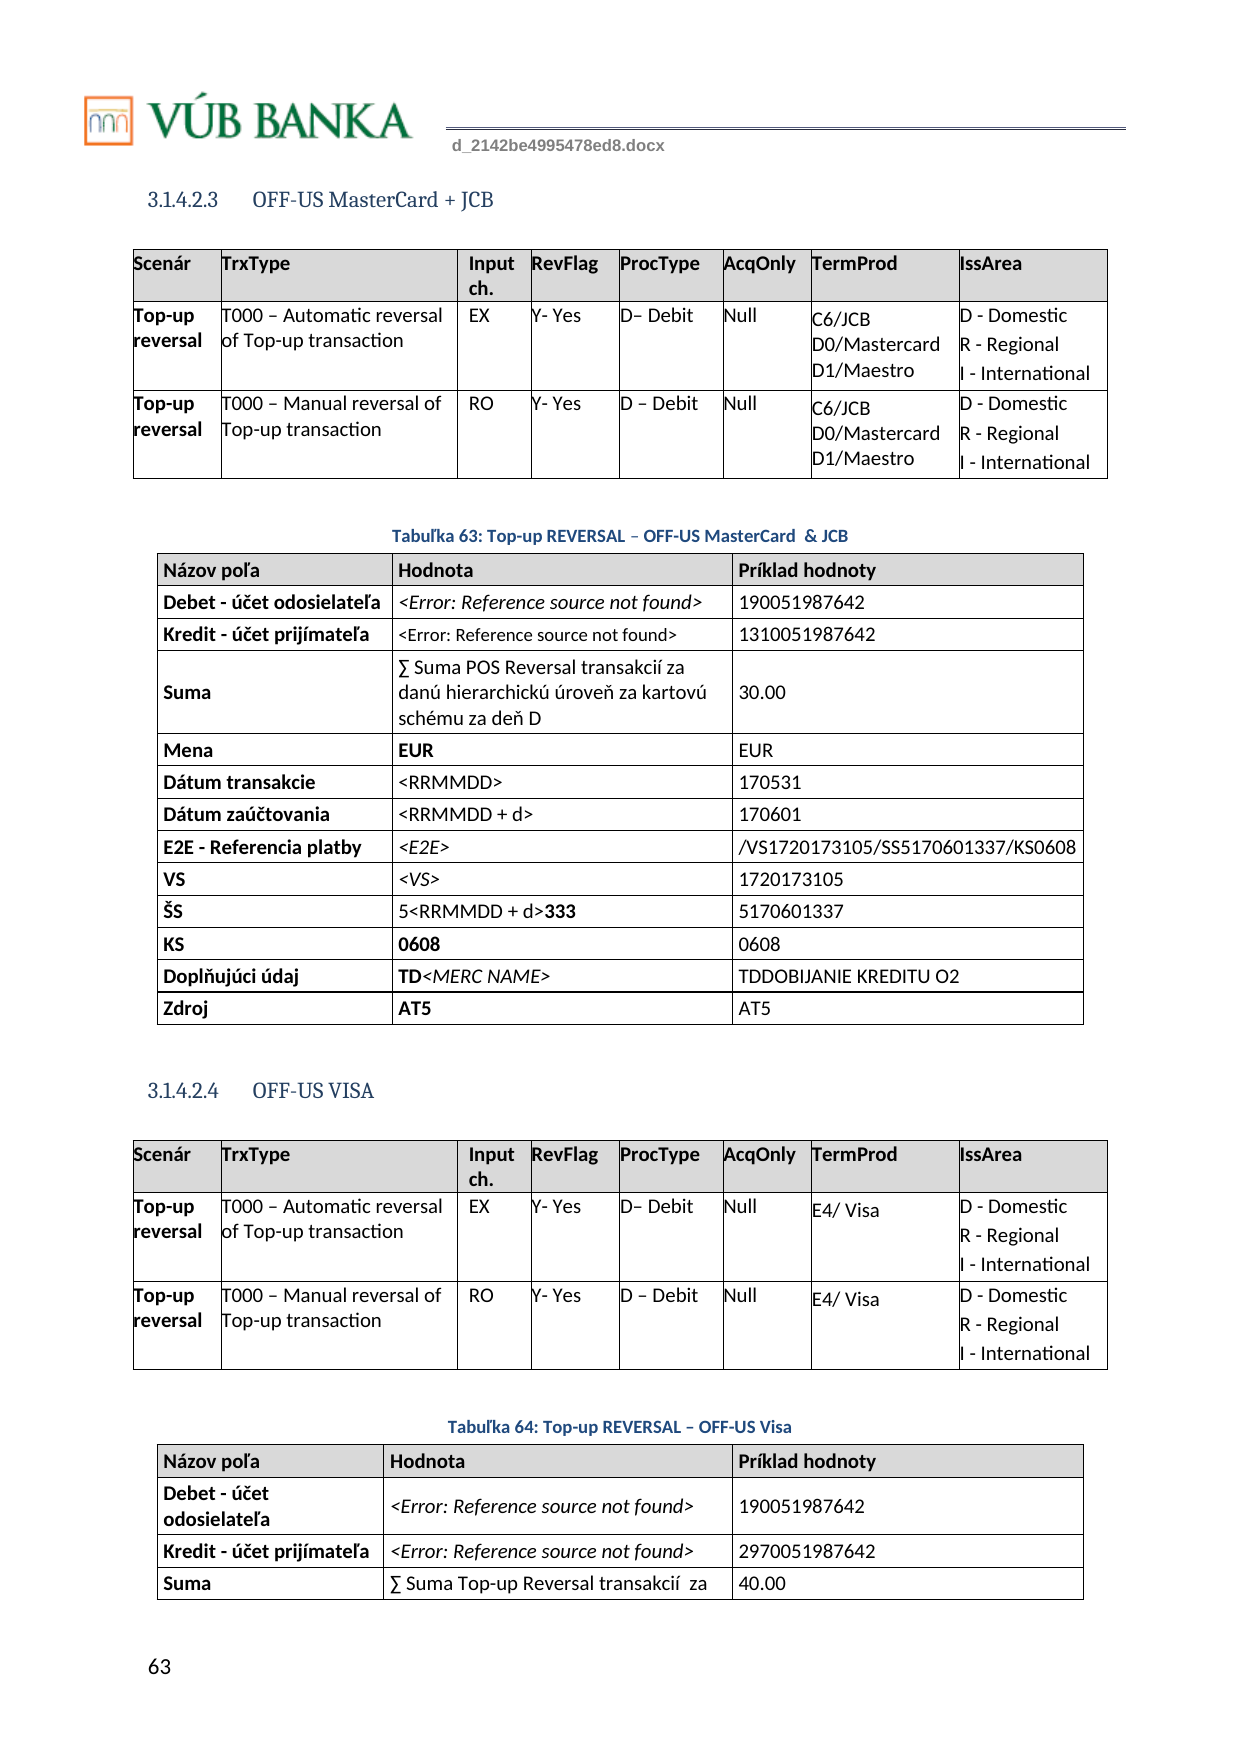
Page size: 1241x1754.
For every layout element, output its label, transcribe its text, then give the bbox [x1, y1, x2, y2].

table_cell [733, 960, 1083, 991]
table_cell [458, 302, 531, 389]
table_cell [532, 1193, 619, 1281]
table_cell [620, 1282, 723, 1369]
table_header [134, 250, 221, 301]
text Tabuľka 64: Top-up REVERSAL – OFF-US Visa [148, 1415, 1093, 1438]
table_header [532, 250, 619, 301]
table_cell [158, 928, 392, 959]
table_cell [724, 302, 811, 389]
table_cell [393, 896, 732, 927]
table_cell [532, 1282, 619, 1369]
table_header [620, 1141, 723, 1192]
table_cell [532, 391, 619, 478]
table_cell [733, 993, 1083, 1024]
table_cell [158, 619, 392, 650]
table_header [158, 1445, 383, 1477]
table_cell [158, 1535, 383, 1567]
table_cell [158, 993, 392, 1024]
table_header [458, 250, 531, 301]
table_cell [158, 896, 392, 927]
text Tabuľka 63: Top-up REVERSAL – OFF-US MasterCard & JCB [148, 524, 1093, 547]
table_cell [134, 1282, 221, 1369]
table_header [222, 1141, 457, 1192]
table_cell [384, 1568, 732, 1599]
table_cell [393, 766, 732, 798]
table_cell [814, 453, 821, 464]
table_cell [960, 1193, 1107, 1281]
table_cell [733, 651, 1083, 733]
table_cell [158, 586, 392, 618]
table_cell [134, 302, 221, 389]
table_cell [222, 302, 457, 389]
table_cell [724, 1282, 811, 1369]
picture [83, 84, 415, 156]
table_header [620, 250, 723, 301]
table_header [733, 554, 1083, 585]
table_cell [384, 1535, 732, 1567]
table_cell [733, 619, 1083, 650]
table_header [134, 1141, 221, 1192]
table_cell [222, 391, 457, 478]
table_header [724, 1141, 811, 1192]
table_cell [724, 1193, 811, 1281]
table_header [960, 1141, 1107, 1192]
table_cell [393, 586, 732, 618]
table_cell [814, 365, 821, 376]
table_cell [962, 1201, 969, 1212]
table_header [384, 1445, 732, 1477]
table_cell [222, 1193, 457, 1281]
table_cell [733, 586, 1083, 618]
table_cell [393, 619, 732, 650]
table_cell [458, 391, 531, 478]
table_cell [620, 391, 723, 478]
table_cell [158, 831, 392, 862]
subtitle OFF-US MasterCard + JCB [148, 187, 1093, 213]
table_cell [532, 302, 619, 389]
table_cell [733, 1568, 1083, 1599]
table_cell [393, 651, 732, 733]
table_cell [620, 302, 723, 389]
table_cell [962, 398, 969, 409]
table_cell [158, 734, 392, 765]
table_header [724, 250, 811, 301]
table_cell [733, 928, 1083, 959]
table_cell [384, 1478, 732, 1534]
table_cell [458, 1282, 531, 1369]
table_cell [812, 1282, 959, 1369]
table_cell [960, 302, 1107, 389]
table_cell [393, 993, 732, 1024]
subtitle OFF-US VISA [148, 1078, 1093, 1104]
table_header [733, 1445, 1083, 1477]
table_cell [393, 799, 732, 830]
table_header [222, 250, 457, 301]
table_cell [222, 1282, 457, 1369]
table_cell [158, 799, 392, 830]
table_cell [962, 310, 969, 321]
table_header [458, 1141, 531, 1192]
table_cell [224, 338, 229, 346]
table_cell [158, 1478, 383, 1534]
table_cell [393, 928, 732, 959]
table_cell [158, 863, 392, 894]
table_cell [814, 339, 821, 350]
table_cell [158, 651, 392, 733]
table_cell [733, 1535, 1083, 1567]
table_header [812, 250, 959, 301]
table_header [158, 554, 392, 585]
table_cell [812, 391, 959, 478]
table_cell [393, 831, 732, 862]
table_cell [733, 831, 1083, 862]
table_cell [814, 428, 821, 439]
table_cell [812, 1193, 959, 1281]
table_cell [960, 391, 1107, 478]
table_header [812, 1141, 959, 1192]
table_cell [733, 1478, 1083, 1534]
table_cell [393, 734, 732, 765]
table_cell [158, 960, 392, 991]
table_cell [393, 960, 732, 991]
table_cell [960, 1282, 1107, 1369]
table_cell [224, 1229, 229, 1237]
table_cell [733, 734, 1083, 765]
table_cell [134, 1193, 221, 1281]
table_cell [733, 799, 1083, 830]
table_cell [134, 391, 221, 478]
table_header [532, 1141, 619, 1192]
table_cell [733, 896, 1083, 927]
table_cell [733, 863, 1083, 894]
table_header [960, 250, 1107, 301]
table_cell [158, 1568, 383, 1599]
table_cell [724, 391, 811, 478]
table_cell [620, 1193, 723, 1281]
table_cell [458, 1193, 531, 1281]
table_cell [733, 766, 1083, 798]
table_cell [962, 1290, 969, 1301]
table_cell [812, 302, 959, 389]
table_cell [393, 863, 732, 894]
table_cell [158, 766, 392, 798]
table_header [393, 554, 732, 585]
